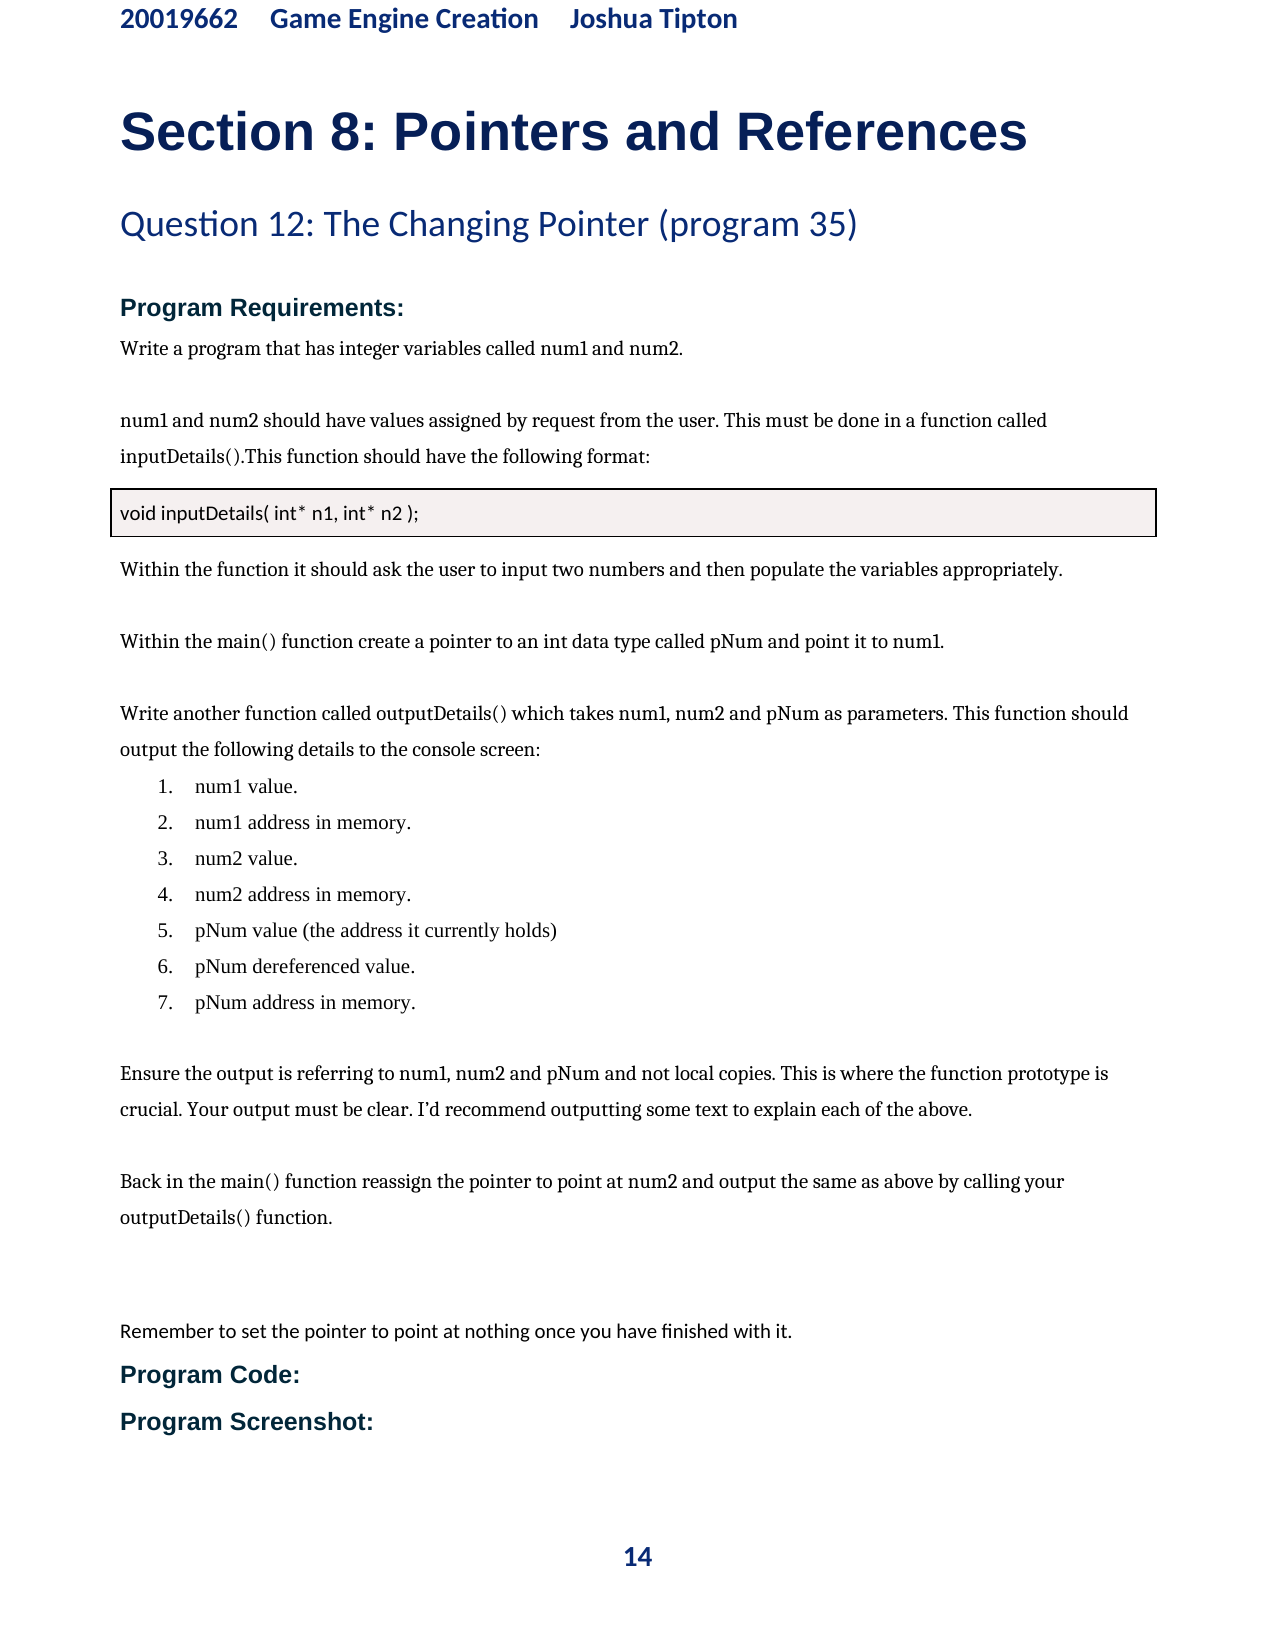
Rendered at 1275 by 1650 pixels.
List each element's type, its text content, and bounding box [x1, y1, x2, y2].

text Back in the main() function reassign the pointer to point at num2 and output the same as above by calling your outputDetails() function. [120, 1170, 1155, 1229]
text Write another function called outputDetails() which takes num1, num2 and pNum as parameters. This function should output the following details to the console screen: [120, 702, 1155, 762]
list num2 address in memory. [157, 882, 1155, 906]
subtitle Program Code: [120, 1360, 1155, 1389]
list num2 value. [157, 846, 1155, 870]
text Write a program that has integer variables called num1 and num2. [120, 337, 1155, 361]
text void inputDetails( int* n1, int* n2 ); [112, 490, 1155, 536]
list pNum dereferenced value. [157, 954, 1155, 978]
text Within the function it should ask the user to input two numbers and then populate the variables appropriately. [120, 558, 1155, 582]
subtitle Program Requirements: [120, 293, 1155, 322]
subtitle Program Screenshot: [120, 1407, 1155, 1436]
list num1 address in memory. [157, 810, 1155, 834]
text num1 and num2 should have values assigned by request from the user. This must be done in a function called inputDetails().This function should have the following format: [120, 408, 1155, 468]
subtitle Section 8: Pointers and References [120, 100, 1155, 162]
text Within the main() function create a pointer to an int data type called pNum and point it to num1. [120, 630, 1155, 654]
list pNum address in memory. [157, 990, 1155, 1014]
text Remember to set the pointer to point at nothing once you have finished with it. [120, 1318, 1155, 1343]
list pNum value (the address it currently holds) [157, 918, 1155, 942]
subtitle Question 12: The Changing Pointer (program 35) [120, 200, 1155, 246]
list num1 value. [157, 774, 1155, 798]
text Ensure the output is referring to num1, num2 and pNum and not local copies. This is where the function prototype is crucial. Your output must be clear. I’d recommend outputting some text to explain each of the above. [120, 1062, 1155, 1122]
